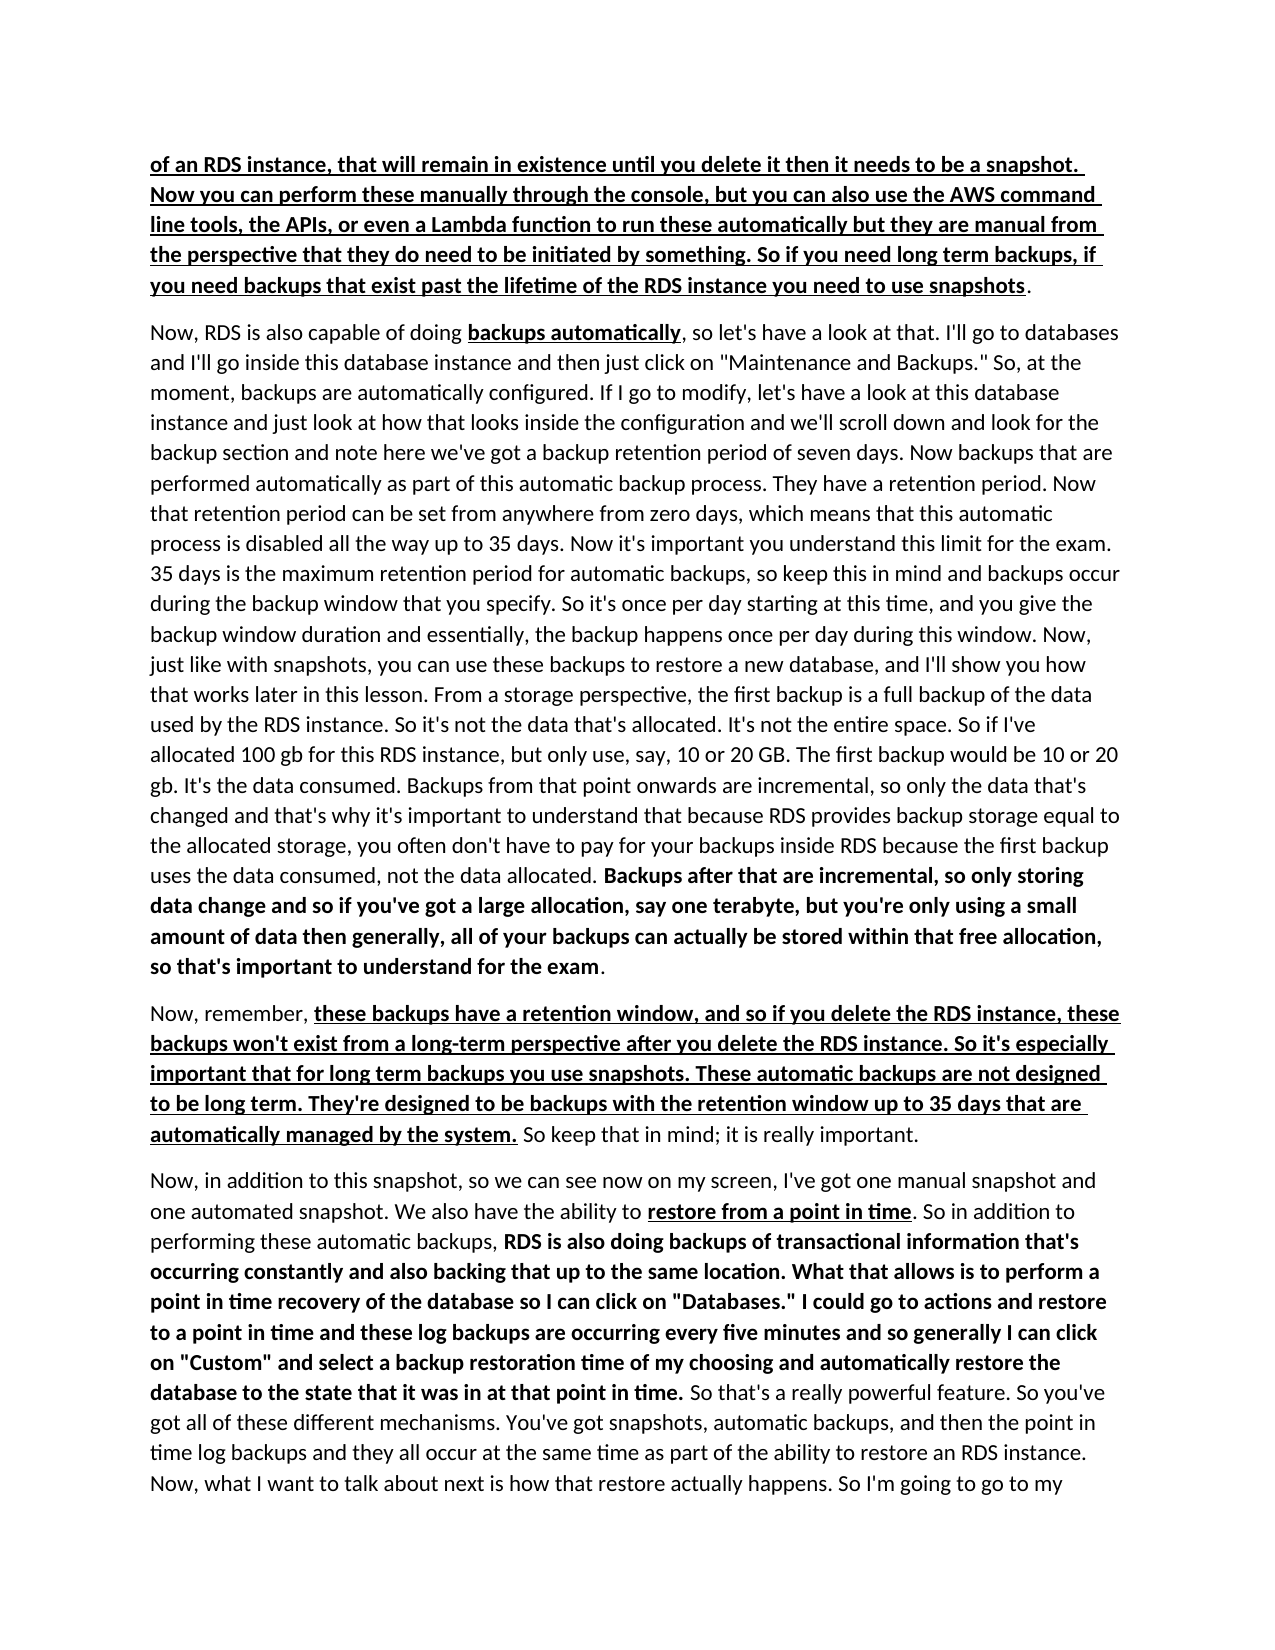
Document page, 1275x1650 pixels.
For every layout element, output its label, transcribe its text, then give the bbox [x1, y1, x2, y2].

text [150, 150, 1125, 299]
text Now, remember, these backups have a retention window, and so if you delete the RDS instance, these backups won't exist from a long-term perspective after you delete the RDS instance. So it's especially important that for long term backups you use snapshots. These automatic backups are not designed to be long term. They're designed to be backups with the retention window up to 35 days that are automatically managed by the system. So keep that in mind; it is really important. [150, 999, 1125, 1148]
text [150, 1167, 1125, 1497]
text Now, RDS is also capable of doing backups automatically, so let's have a look at that. I'll go to databases and I'll go inside this database instance and then just click on "Maintenance and Backups." So, at the moment, backups are automatically configured. If I go to modify, let's have a look at this database instance and just look at how that looks inside the configuration and we'll scroll down and look for the backup section and note here we've got a backup retention period of seven days. Now backups that are performed automatically as part of this automatic backup process. They have a retention period. Now that retention period can be set from anywhere from zero days, which means that this automatic process is disabled all the way up to 35 days. Now it's important you understand this limit for the exam. 35 days is the maximum retention period for automatic backups, so keep this in mind and backups occur during the backup window that you specify. So it's once per day starting at this time, and you give the backup window duration and essentially, the backup happens once per day during this window. Now, just like with snapshots, you can use these backups to restore a new database, and I'll show you how that works later in this lesson. From a storage perspective, the first backup is a full backup of the data used by the RDS instance. So it's not the data that's allocated. It's not the entire space. So if I've allocated 100 gb for this RDS instance, but only use, say, 10 or 20 GB. The first backup would be 10 or 20 gb. It's the data consumed. Backups from that point onwards are incremental, so only the data that's changed and that's why it's important to understand that because RDS provides backup storage equal to the allocated storage, you often don't have to pay for your backups inside RDS because the first backup uses the data consumed, not the data allocated. Backups after that are incremental, so only storing data change and so if you've got a large allocation, say one terabyte, but you're only using a small amount of data then generally, all of your backups can actually be stored within that free allocation, so that's important to understand for the exam. [150, 318, 1125, 980]
